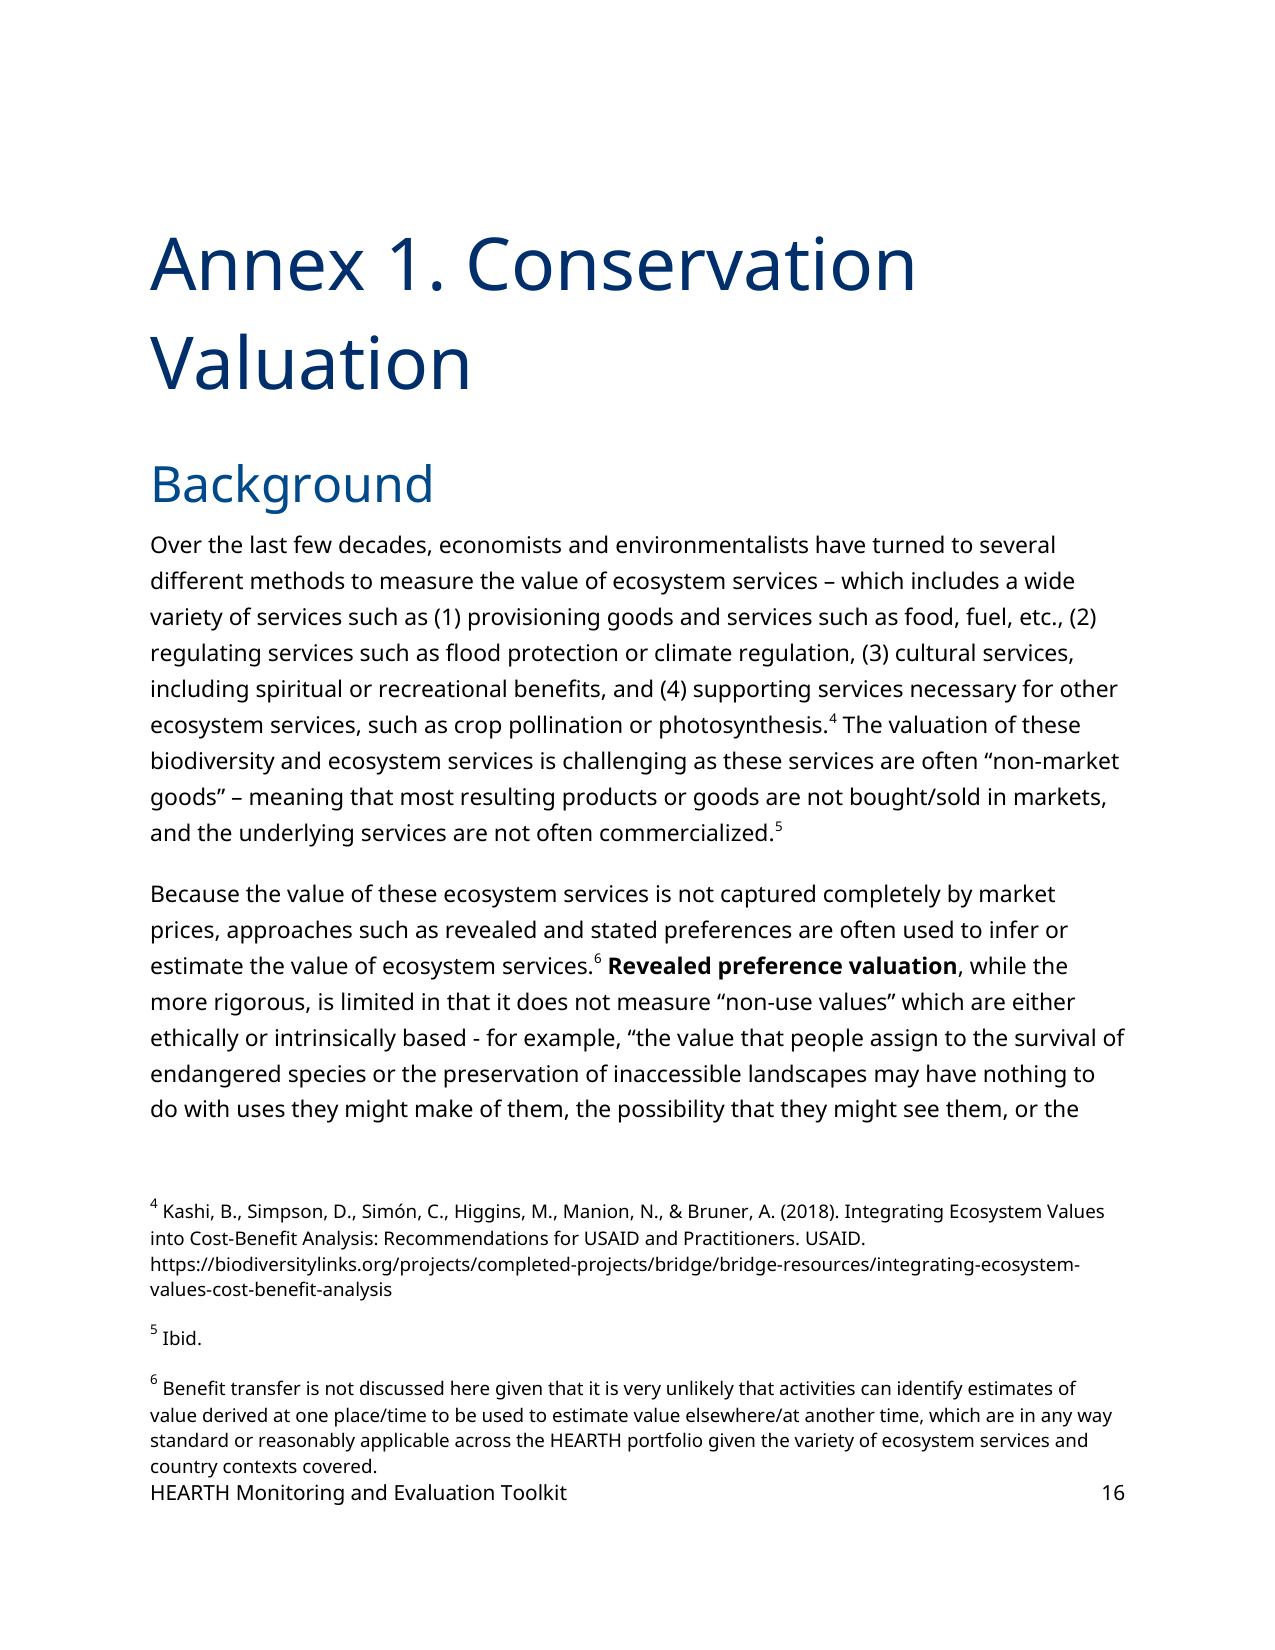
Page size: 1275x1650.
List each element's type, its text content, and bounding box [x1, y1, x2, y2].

text Over the last few decades, economists and environmentalists have turned to several different methods to measure the value of ecosystem services – which includes a wide variety of services such as (1) provisioning goods and services such as food, fuel, etc., (2) regulating services such as flood protection or climate regulation, (3) cultural services, including spiritual or recreational benefits, and (4) supporting services necessary for other ecosystem services, such as crop pollination or photosynthesis. The valuation of these biodiversity and ecosystem services is challenging as these services are often “non-market goods” – meaning that most resulting products or goods are not bought/sold in markets, and the underlying services are not often commercialized. [150, 529, 1125, 848]
text Because the value of these ecosystem services is not captured completely by market prices, approaches such as revealed and stated preferences are often used to infer or estimate the value of ecosystem services. Revealed preference valuation, while the more rigorous, is limited in that it does not measure “non-use values” which are either ethically or intrinsically based - for example, “the value that people assign to the survival of endangered species or the preservation of inaccessible landscapes may have nothing to do with uses they might make of them, the possibility that they might see them, or the possibility that their descendants or other people might use or see them.” Stated preference valuation, while limited in that it is not based on real choices people make, allow for estimating non-use values and are (relatively) less time consuming/less costly to implement. [150, 878, 1125, 1125]
subtitle Background [150, 449, 1125, 517]
subtitle Annex 1. Conservation Valuation [150, 212, 1125, 411]
